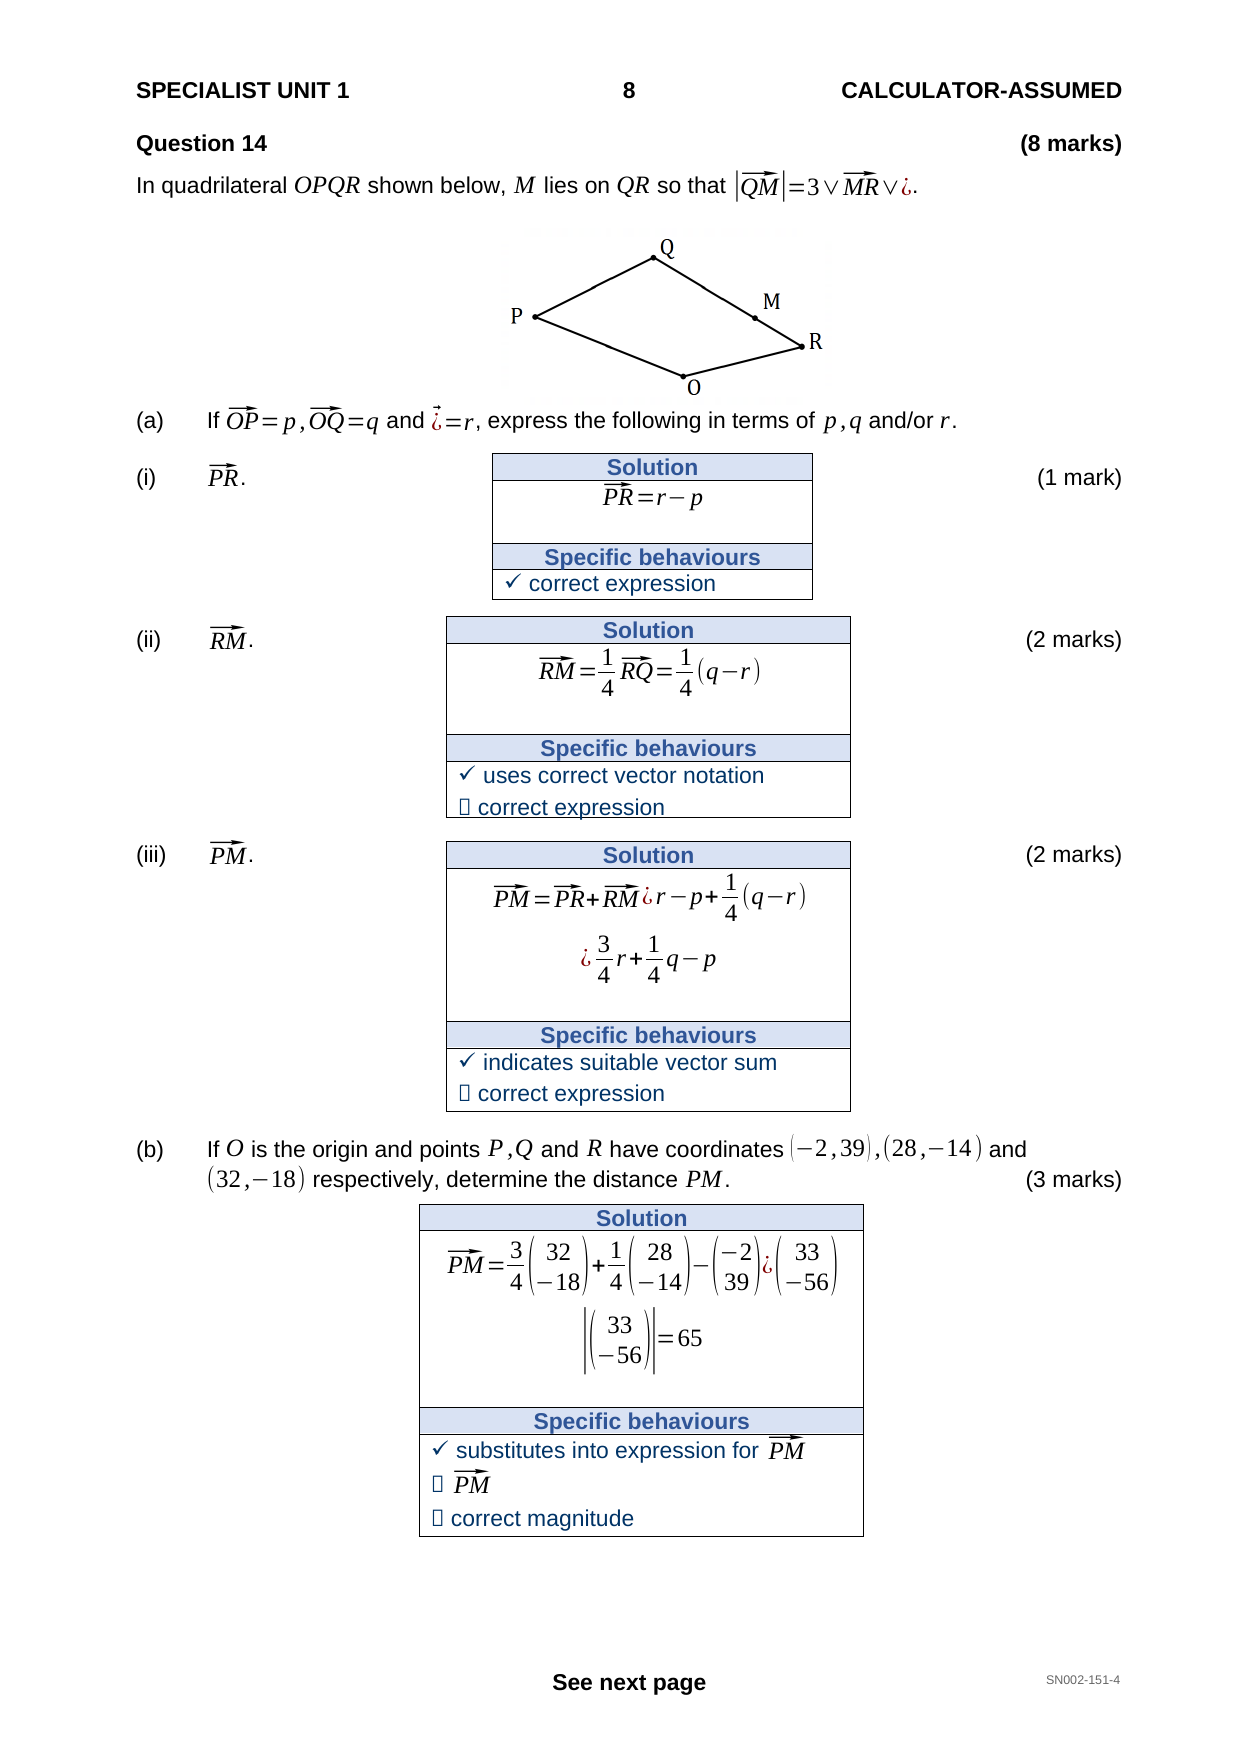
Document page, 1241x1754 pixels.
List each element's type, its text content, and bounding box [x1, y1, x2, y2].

text (i) . (1 mark) [816, 462, 1122, 492]
text (ii) . (2 marks) [854, 624, 1122, 655]
text In quadrilateral shown below, lies on so that . [136, 169, 1122, 202]
text (b) If is the origin and points and have coordinates and respectively, determine the distance . (3 marks) [136, 1133, 1122, 1194]
text (iii) . (2 marks) [136, 839, 1122, 870]
text Question 14 (8 marks) [136, 130, 1122, 156]
text (a) If and , express the following in terms of and/or . [136, 404, 1122, 436]
text (i) . (1 mark) [136, 462, 491, 492]
picture [500, 228, 833, 405]
text (ii) . (2 marks) [136, 624, 445, 655]
